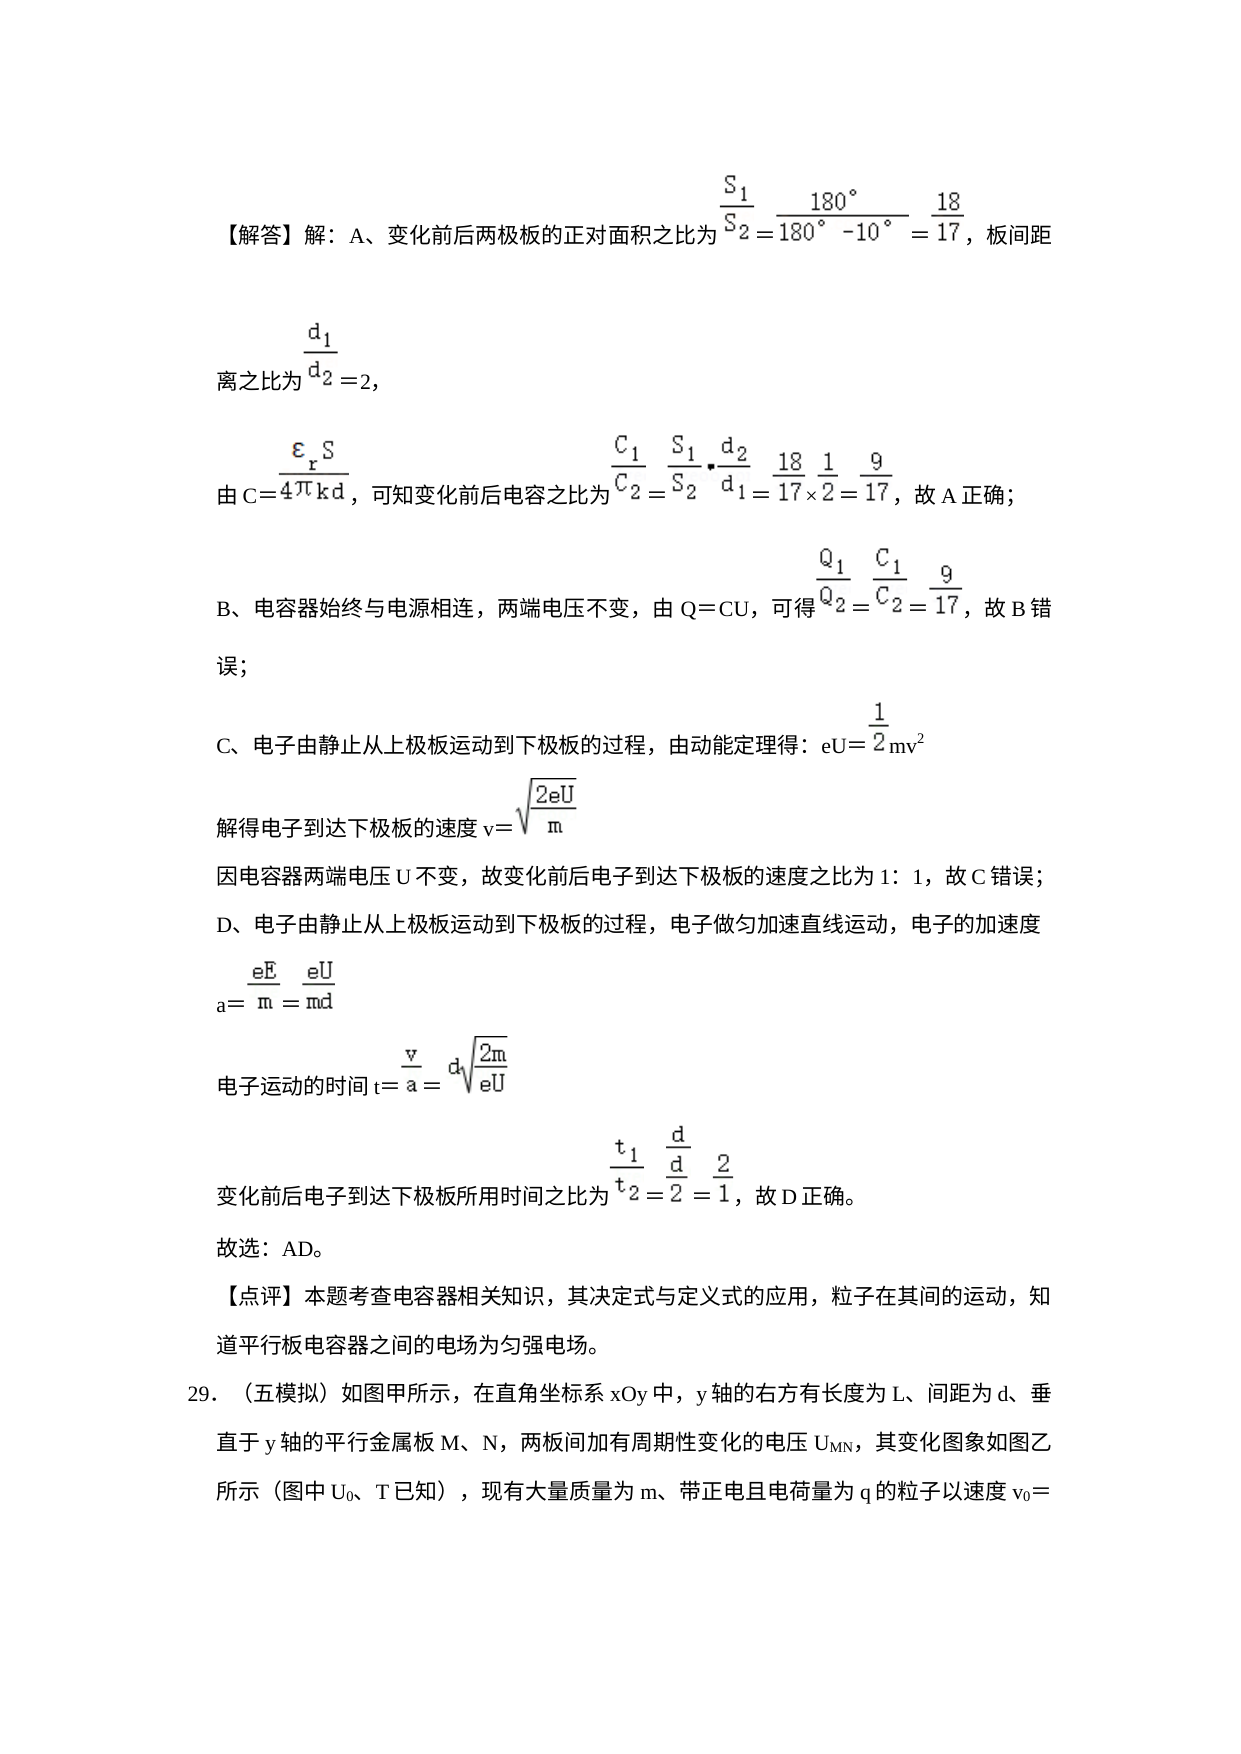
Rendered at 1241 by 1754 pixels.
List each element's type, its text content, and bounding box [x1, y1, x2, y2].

picture [303, 317, 338, 390]
text C、电子由静止从上极板运动到下极板的过程，由动能定理得：eU＝mv2 [216, 697, 1053, 762]
text 变化前后电子到达下极板所用时间之比为＝＝，故D正确。 [216, 1117, 1053, 1214]
text 由C＝，可知变化前后电容之比为＝＝×＝，故A正确； [216, 422, 1053, 519]
picture [611, 431, 646, 504]
picture [817, 448, 838, 504]
picture [712, 1150, 734, 1205]
text B、电容器始终与电源相连，两端电压不变，由Q＝CU，可得＝＝，故B错误； [216, 535, 1053, 681]
picture [515, 778, 577, 836]
text a＝＝ [216, 955, 1053, 1020]
picture [929, 561, 963, 617]
picture [931, 188, 964, 244]
picture [443, 1036, 508, 1095]
picture [666, 1120, 691, 1205]
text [187, 1376, 1053, 1506]
text 故选：AD。 [216, 1230, 1053, 1263]
picture [247, 957, 281, 1012]
picture [872, 544, 908, 617]
picture [609, 1132, 644, 1205]
picture [868, 698, 889, 754]
picture [859, 448, 893, 504]
picture [401, 1039, 422, 1095]
picture [772, 448, 806, 504]
picture [302, 957, 335, 1012]
text 解得电子到达下极板的速度v＝ [216, 778, 1053, 843]
picture [667, 431, 751, 504]
text 因电容器两端电压U不变，故变化前后电子到达下极板的速度之比为1：1，故C错误； [216, 859, 1053, 891]
picture [776, 188, 909, 244]
text 【解答】解：A、变化前后两极板的正对面积之比为＝＝，板间距离之比为＝2， [216, 162, 1053, 406]
text 【点评】本题考查电容器相关知识，其决定式与定义式的应用，粒子在其间的运动，知道平行板电容器之间的电场为匀强电场。 [216, 1279, 1053, 1360]
text D、电子由静止从上极板运动到下极板的过程，电子做匀加速直线运动，电子的加速度 [216, 907, 1053, 939]
picture [816, 544, 851, 617]
picture [278, 436, 349, 504]
text 电子运动的时间t＝＝ [216, 1036, 1053, 1101]
picture [719, 171, 755, 244]
